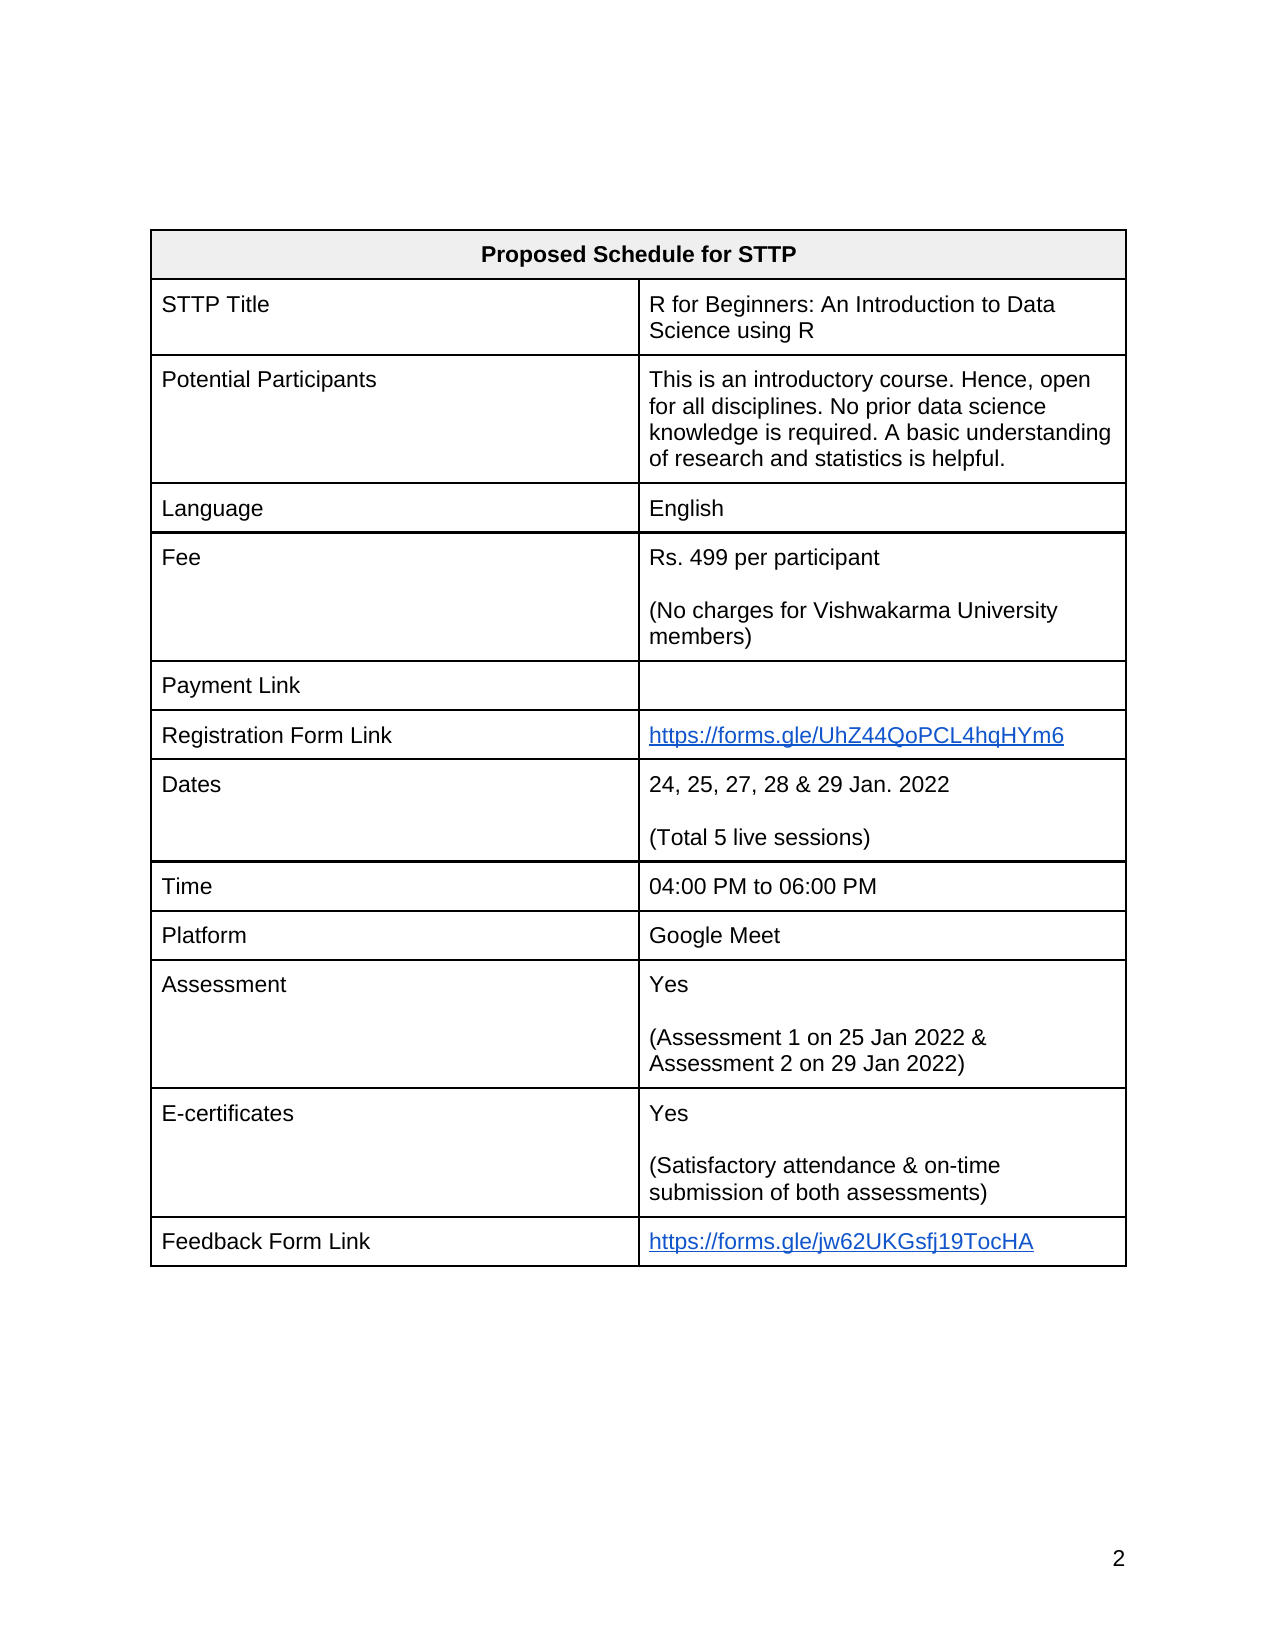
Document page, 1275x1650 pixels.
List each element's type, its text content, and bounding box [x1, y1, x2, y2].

table_cell [640, 662, 1125, 709]
table_cell Time [152, 863, 638, 909]
table_cell Potential Participants [152, 356, 638, 482]
table_cell E-certificates [152, 1089, 638, 1216]
table_cell Dates [152, 760, 638, 860]
table_cell English [640, 484, 1125, 531]
table_cell Assessment [152, 961, 638, 1087]
table_cell Feedback Form Link [152, 1218, 638, 1265]
table_cell STTP Title [152, 280, 638, 354]
table_header Proposed Schedule for STTP [152, 231, 1125, 278]
table_cell Yes (Satisfactory attendance & on-time submission of both assessments) [640, 1089, 1125, 1216]
table_cell Fee [152, 534, 638, 660]
table_cell Language [152, 484, 638, 531]
table_cell Google Meet [640, 912, 1125, 959]
table_cell Platform [152, 912, 638, 959]
table_cell Rs. 499 per participant (No charges for Vishwakarma University members) [640, 534, 1125, 660]
table_cell https://forms.gle/jw62UKGsfj19TocHA [640, 1218, 1125, 1265]
table_cell 04:00 PM to 06:00 PM [640, 863, 1125, 909]
table_cell This is an introductory course. Hence, open for all disciplines. No prior data science knowledge is required. A basic understanding of research and statistics is helpful. [640, 356, 1125, 482]
table_cell 24, 25, 27, 28 & 29 Jan. 2022 (Total 5 live sessions) [640, 760, 1125, 860]
table_cell R for Beginners: An Introduction to Data Science using R [640, 280, 1125, 354]
table_cell Payment Link [152, 662, 638, 709]
table_cell https://forms.gle/UhZ44QoPCL4hqHYm6 [640, 711, 1125, 758]
table_cell Yes (Assessment 1 on 25 Jan 2022 & Assessment 2 on 29 Jan 2022) [640, 961, 1125, 1087]
table_cell Registration Form Link [152, 711, 638, 758]
